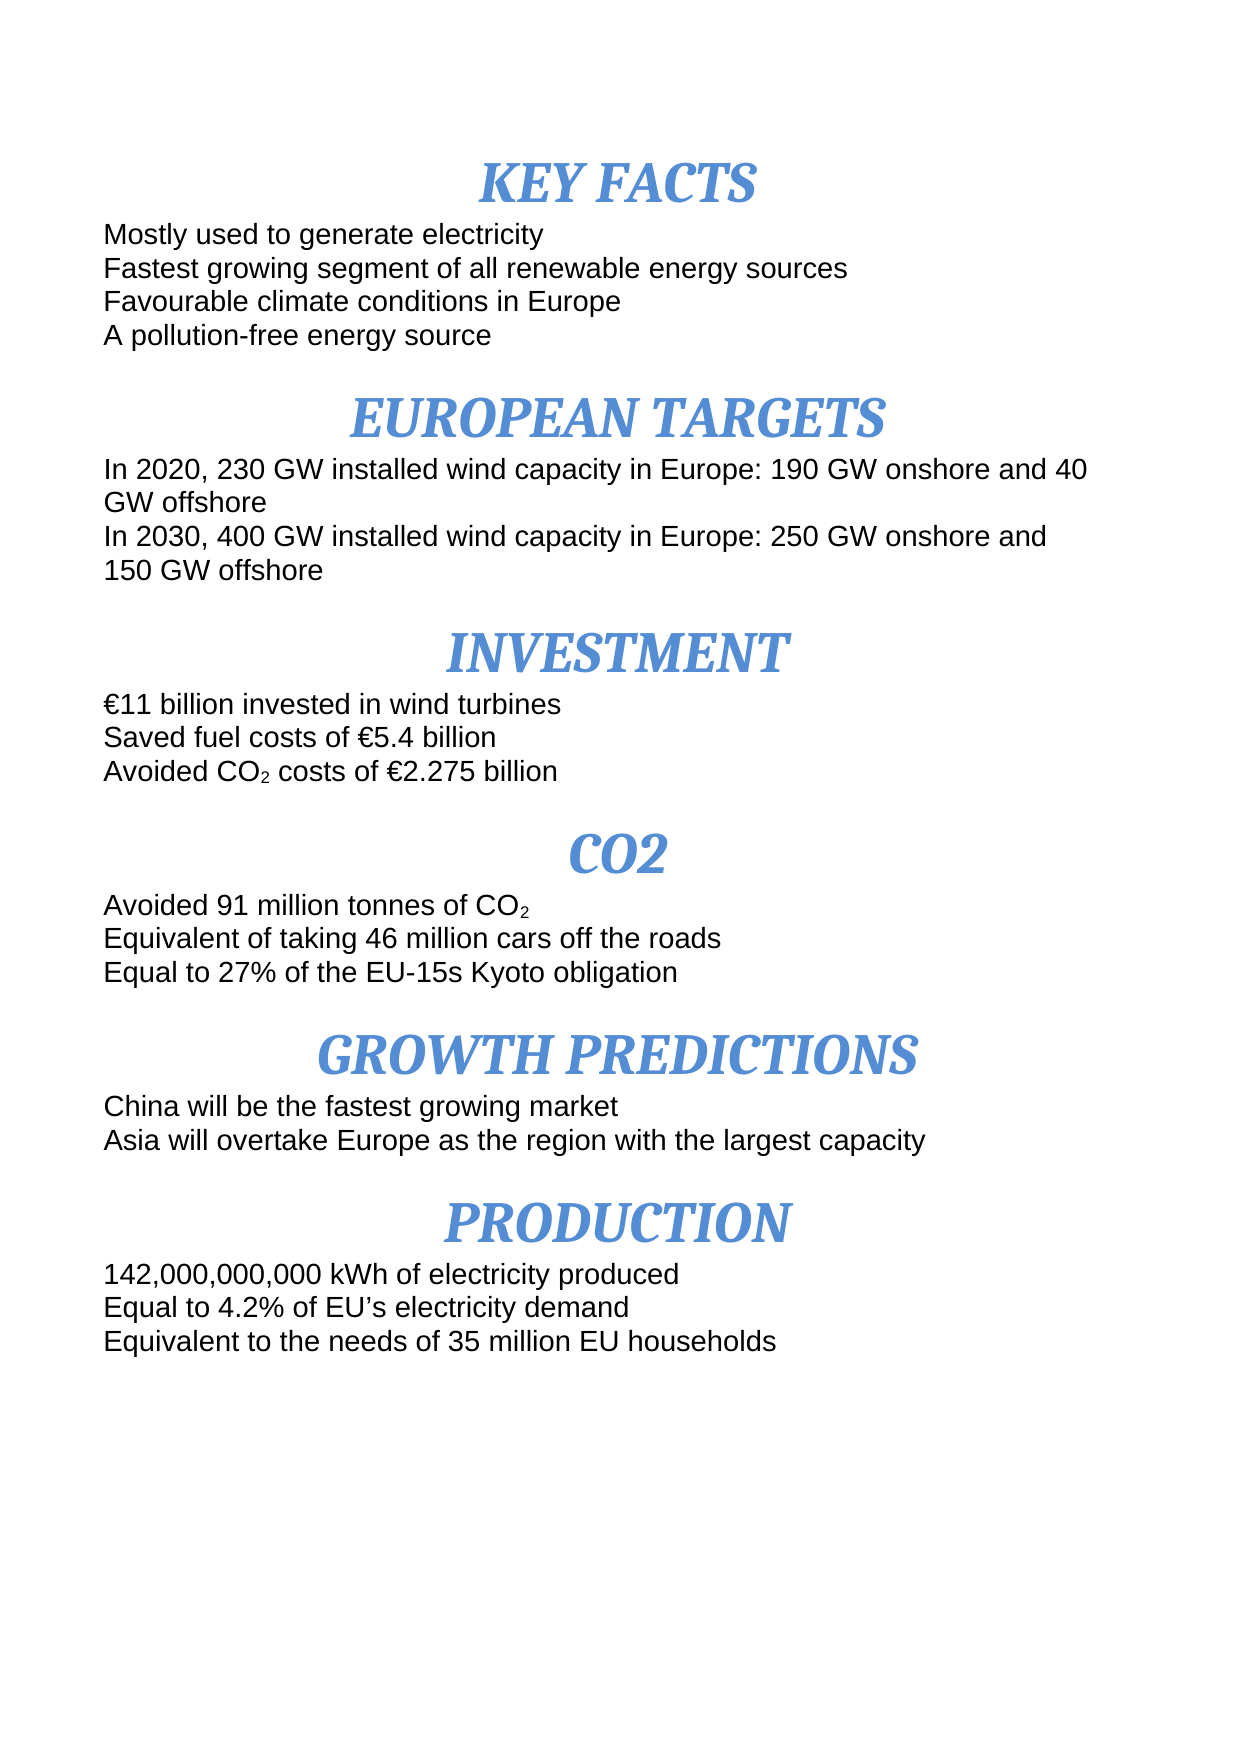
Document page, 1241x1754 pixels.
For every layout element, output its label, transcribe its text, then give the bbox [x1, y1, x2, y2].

subtitle EUROPEAN TARGETS [150, 385, 1090, 452]
subtitle Favourable climate conditions in Europe [103, 284, 1090, 318]
subtitle Equal to 27% of the EU-15s Kyoto obligation [103, 955, 1090, 988]
subtitle PRODUCTION [150, 1190, 1090, 1257]
subtitle €11 billion invested in wind turbines [103, 687, 1090, 720]
subtitle In 2030, 400 GW installed wind capacity in Europe: 250 GW onshore and 150 GW offshore [103, 519, 1090, 586]
subtitle CO2 [150, 821, 1090, 888]
subtitle GROWTH PREDICTIONS [150, 1022, 1090, 1089]
subtitle Equivalent to the needs of 35 million EU households [103, 1324, 1090, 1357]
subtitle Asia will overtake Europe as the region with the largest capacity [103, 1123, 1090, 1156]
subtitle Equal to 4.2% of EU’s electricity demand [103, 1290, 1090, 1324]
subtitle INVESTMENT [150, 619, 1090, 687]
subtitle Equivalent of taking 46 million cars off the roads [103, 921, 1090, 955]
subtitle KEY FACTS [150, 150, 1090, 217]
subtitle China will be the fastest growing market [103, 1089, 1090, 1123]
subtitle Saved fuel costs of €5.4 billion [103, 720, 1090, 754]
subtitle Avoided 91 million tonnes of CO2 [103, 888, 1090, 921]
subtitle A pollution-free energy source [103, 318, 1090, 351]
subtitle Fastest growing segment of all renewable energy sources [103, 251, 1090, 284]
subtitle Avoided CO2 costs of €2.275 billion [103, 754, 1090, 787]
subtitle Mostly used to generate electricity [103, 217, 1090, 251]
subtitle 142,000,000,000 kWh of electricity produced [103, 1257, 1090, 1290]
subtitle In 2020, 230 GW installed wind capacity in Europe: 190 GW onshore and 40 GW offshore [103, 452, 1090, 519]
